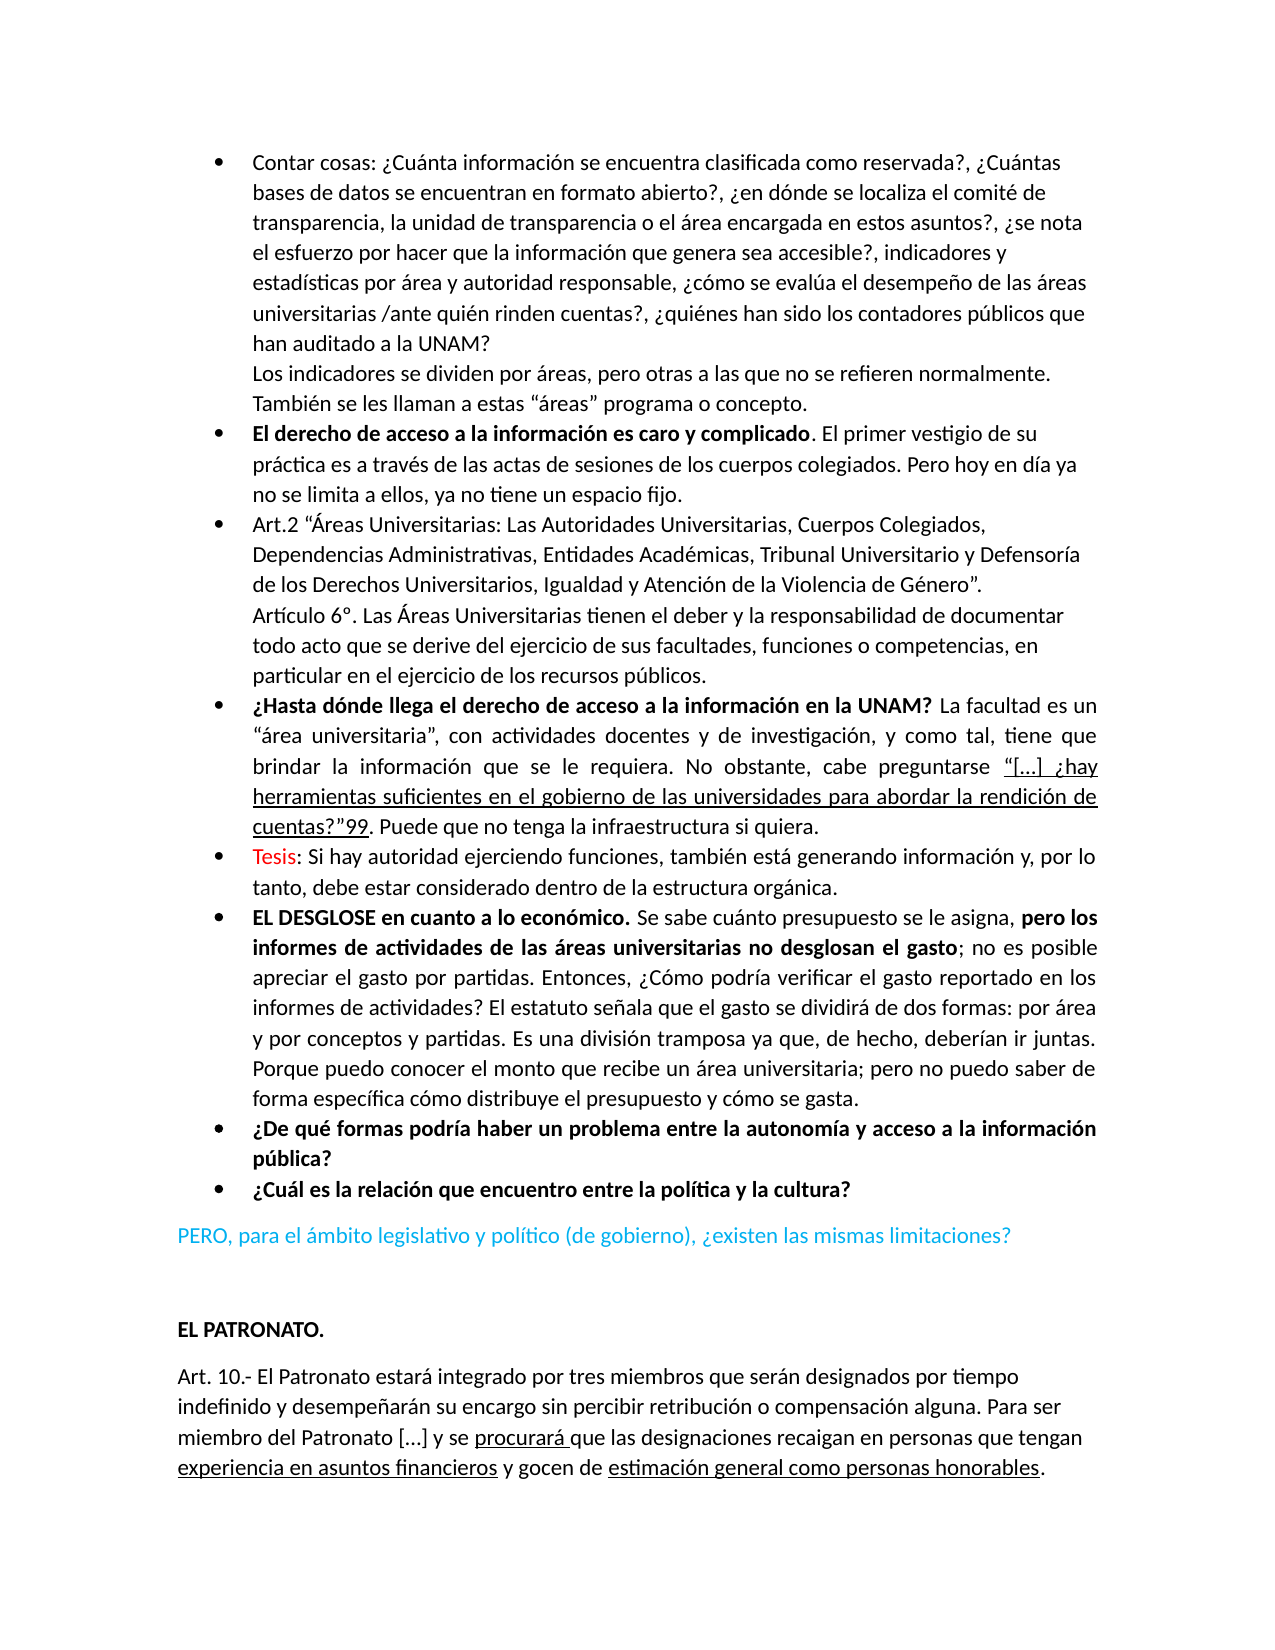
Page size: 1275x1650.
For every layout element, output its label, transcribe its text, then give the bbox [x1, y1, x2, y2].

list ¿Cuál es la relación que encuentro entre la política y la cultura? [215, 1175, 1098, 1203]
list Los indicadores se dividen por áreas, pero otras a las que no se refieren normalmente. También se les llaman a estas “áreas” programa o concepto. [252, 359, 1098, 417]
list El derecho de acceso a la información es caro y complicado. El primer vestigio de su práctica es a través de las actas de sesiones de los cuerpos colegiados. Pero hoy en día ya no se limita a ellos, ya no tiene un espacio fijo. [215, 419, 1098, 508]
list ¿Hasta dónde llega el derecho de acceso a la información en la UNAM? La facultad es un “área universitaria”, con actividades docentes y de investigación, y como tal, tiene que brindar la información que se le requiera. No obstante, cabe preguntarse “[…] ¿hay herramientas suficientes en el gobierno de las universidades para abordar la rendición de cuentas?”99. Puede que no tenga la infraestructura si quiera. [215, 691, 1098, 840]
text Art. 10.- El Patronato estará integrado por tres miembros que serán designados por tiempo indefinido y desempeñarán su encargo sin percibir retribución o compensación alguna. Para ser miembro del Patronato […] y se procurará que las designaciones recaigan en personas que tengan experiencia en asuntos financieros y gocen de estimación general como personas honorables. [177, 1362, 1098, 1481]
text EL PATRONATO. [177, 1315, 1098, 1343]
list Tesis: Si hay autoridad ejerciendo funciones, también está generando información y, por lo tanto, debe estar considerado dentro de la estructura orgánica. [215, 842, 1098, 901]
list Art.2 “Áreas Universitarias: Las Autoridades Universitarias, Cuerpos Colegiados, Dependencias Administrativas, Entidades Académicas, Tribunal Universitario y Defensoría de los Derechos Universitarios, Igualdad y Atención de la Violencia de Género”. [215, 510, 1098, 598]
list ¿De qué formas podría haber un problema entre la autonomía y acceso a la información pública? [215, 1114, 1098, 1172]
list Artículo 6º. Las Áreas Universitarias tienen el deber y la responsabilidad de documentar todo acto que se derive del ejercicio de sus facultades, funciones o competencias, en particular en el ejercicio de los recursos públicos. [252, 601, 1098, 689]
text PERO, para el ámbito legislativo y político (de gobierno), ¿existen las mismas limitaciones? [177, 1222, 1098, 1249]
list Contar cosas: ¿Cuánta información se encuentra clasificada como reservada?, ¿Cuántas bases de datos se encuentran en formato abierto?, ¿en dónde se localiza el comité de transparencia, la unidad de transparencia o el área encargada en estos asuntos?, ¿se nota el esfuerzo por hacer que la información que genera sea accesible?, indicadores y estadísticas por área y autoridad responsable, ¿cómo se evalúa el desempeño de las áreas universitarias /ante quién rinden cuentas?, ¿quiénes han sido los contadores públicos que han auditado a la UNAM? [215, 148, 1098, 357]
list EL DESGLOSE en cuanto a lo económico. Se sabe cuánto presupuesto se le asigna, pero los informes de actividades de las áreas universitarias no desglosan el gasto; no es posible apreciar el gasto por partidas. Entonces, ¿Cómo podría verificar el gasto reportado en los informes de actividades? El estatuto señala que el gasto se dividirá de dos formas: por área y por conceptos y partidas. Es una división tramposa ya que, de hecho, deberían ir juntas. Porque puedo conocer el monto que recibe un área universitaria; pero no puedo saber de forma específica cómo distribuye el presupuesto y cómo se gasta. [215, 903, 1098, 1112]
